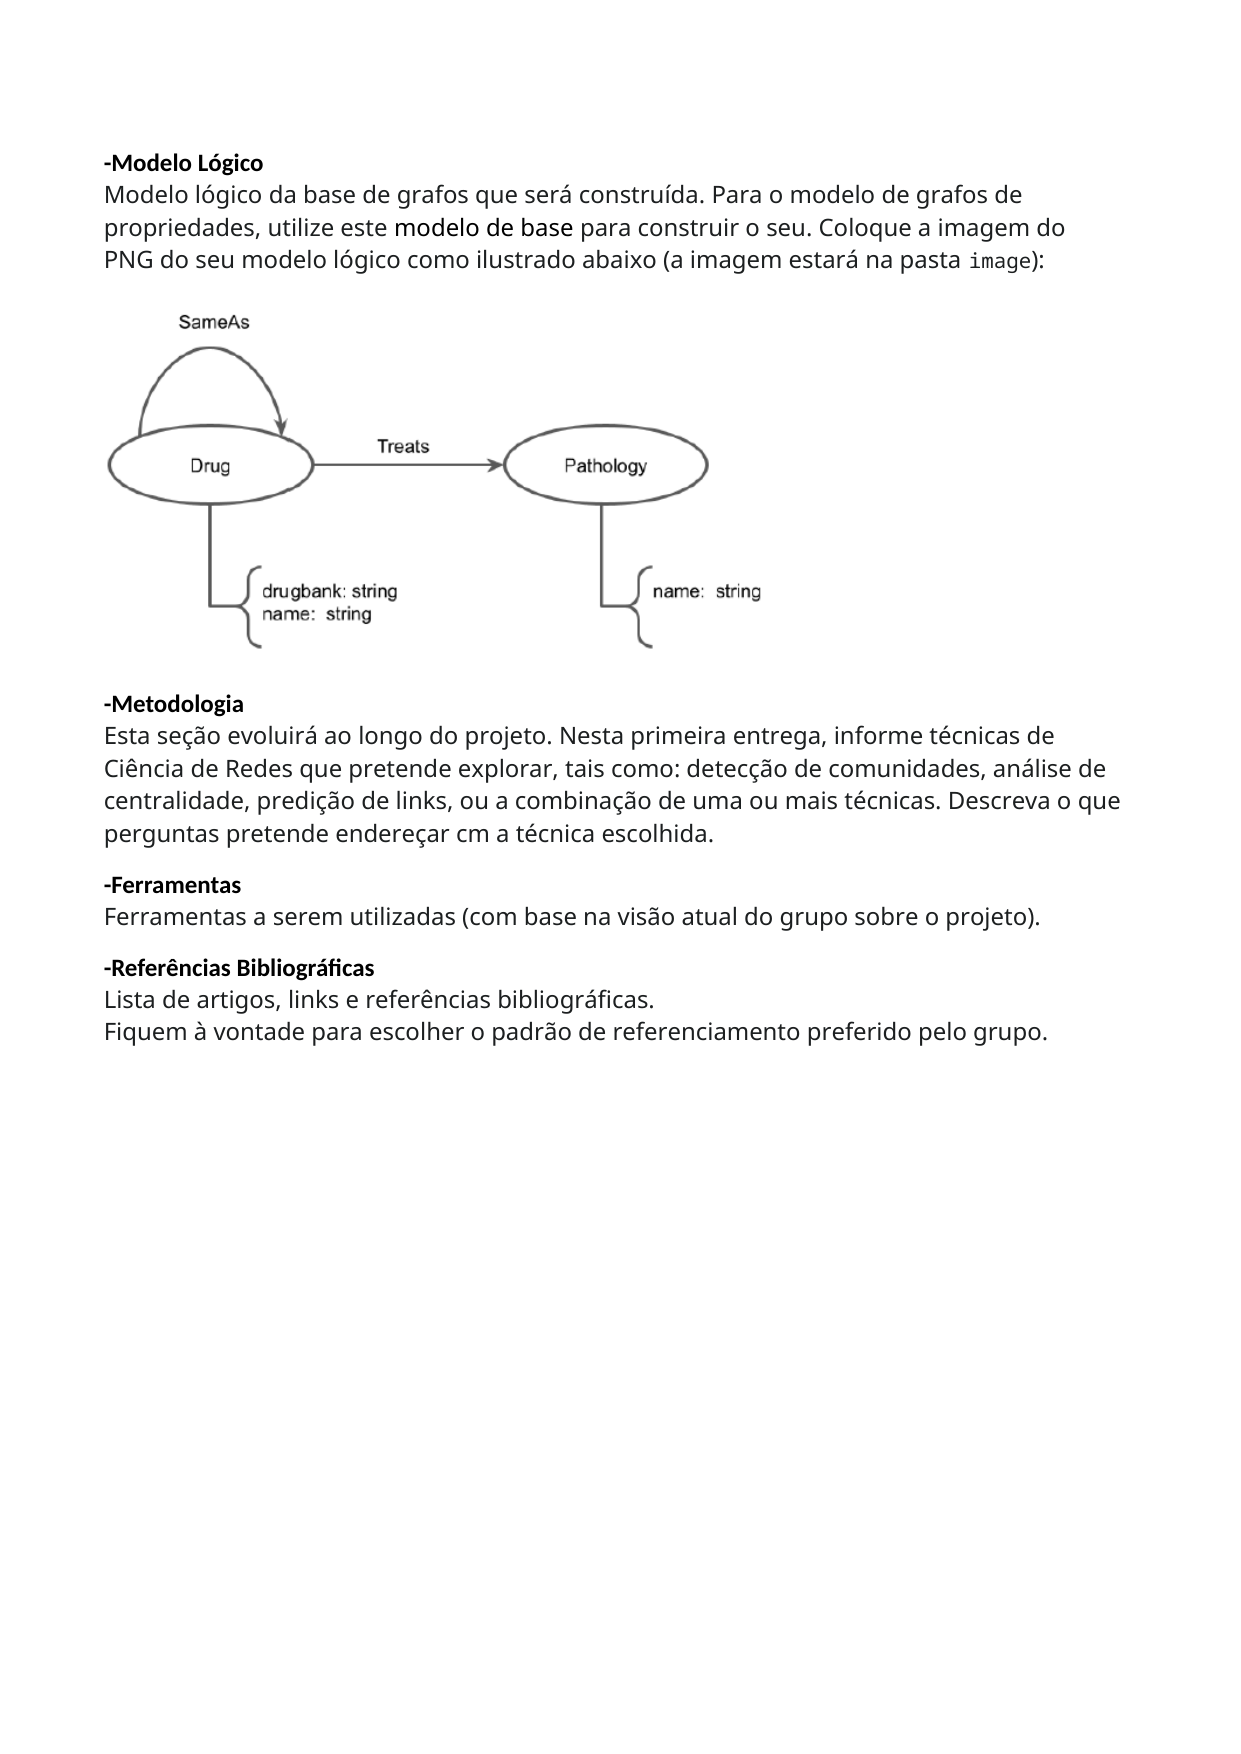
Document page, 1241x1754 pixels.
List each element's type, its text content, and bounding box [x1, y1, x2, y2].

text Esta seção evoluirá ao longo do projeto. Nesta primeira entrega, informe técnicas de Ciência de Redes que pretende explorar, tais como: detecção de comunidades, análise de centralidade, predição de links, ou a combinação de uma ou mais técnicas. Descreva o que perguntas pretende endereçar cm a técnica escolhida. [103, 719, 1122, 849]
text -Referências Bibliográficas [103, 952, 1122, 983]
text Ferramentas a serem utilizadas (com base na visão atual do grupo sobre o projeto). [103, 899, 1122, 932]
text -Ferramentas [103, 869, 1122, 899]
text Modelo lógico da base de grafos que será construída. Para o modelo de grafos de propriedades, utilize este modelo de base para construir o seu. Coloque a imagem do PNG do seu modelo lógico como ilustrado abaixo (a imagem estará na pasta image): [103, 178, 1122, 276]
picture [103, 308, 765, 658]
text -Modelo Lógico [103, 148, 1122, 178]
text Lista de artigos, links e referências bibliográficas. [103, 983, 1122, 1015]
text -Metodologia [103, 688, 1122, 719]
text Fiquem à vontade para escolher o padrão de referenciamento preferido pelo grupo. [103, 1015, 1122, 1048]
